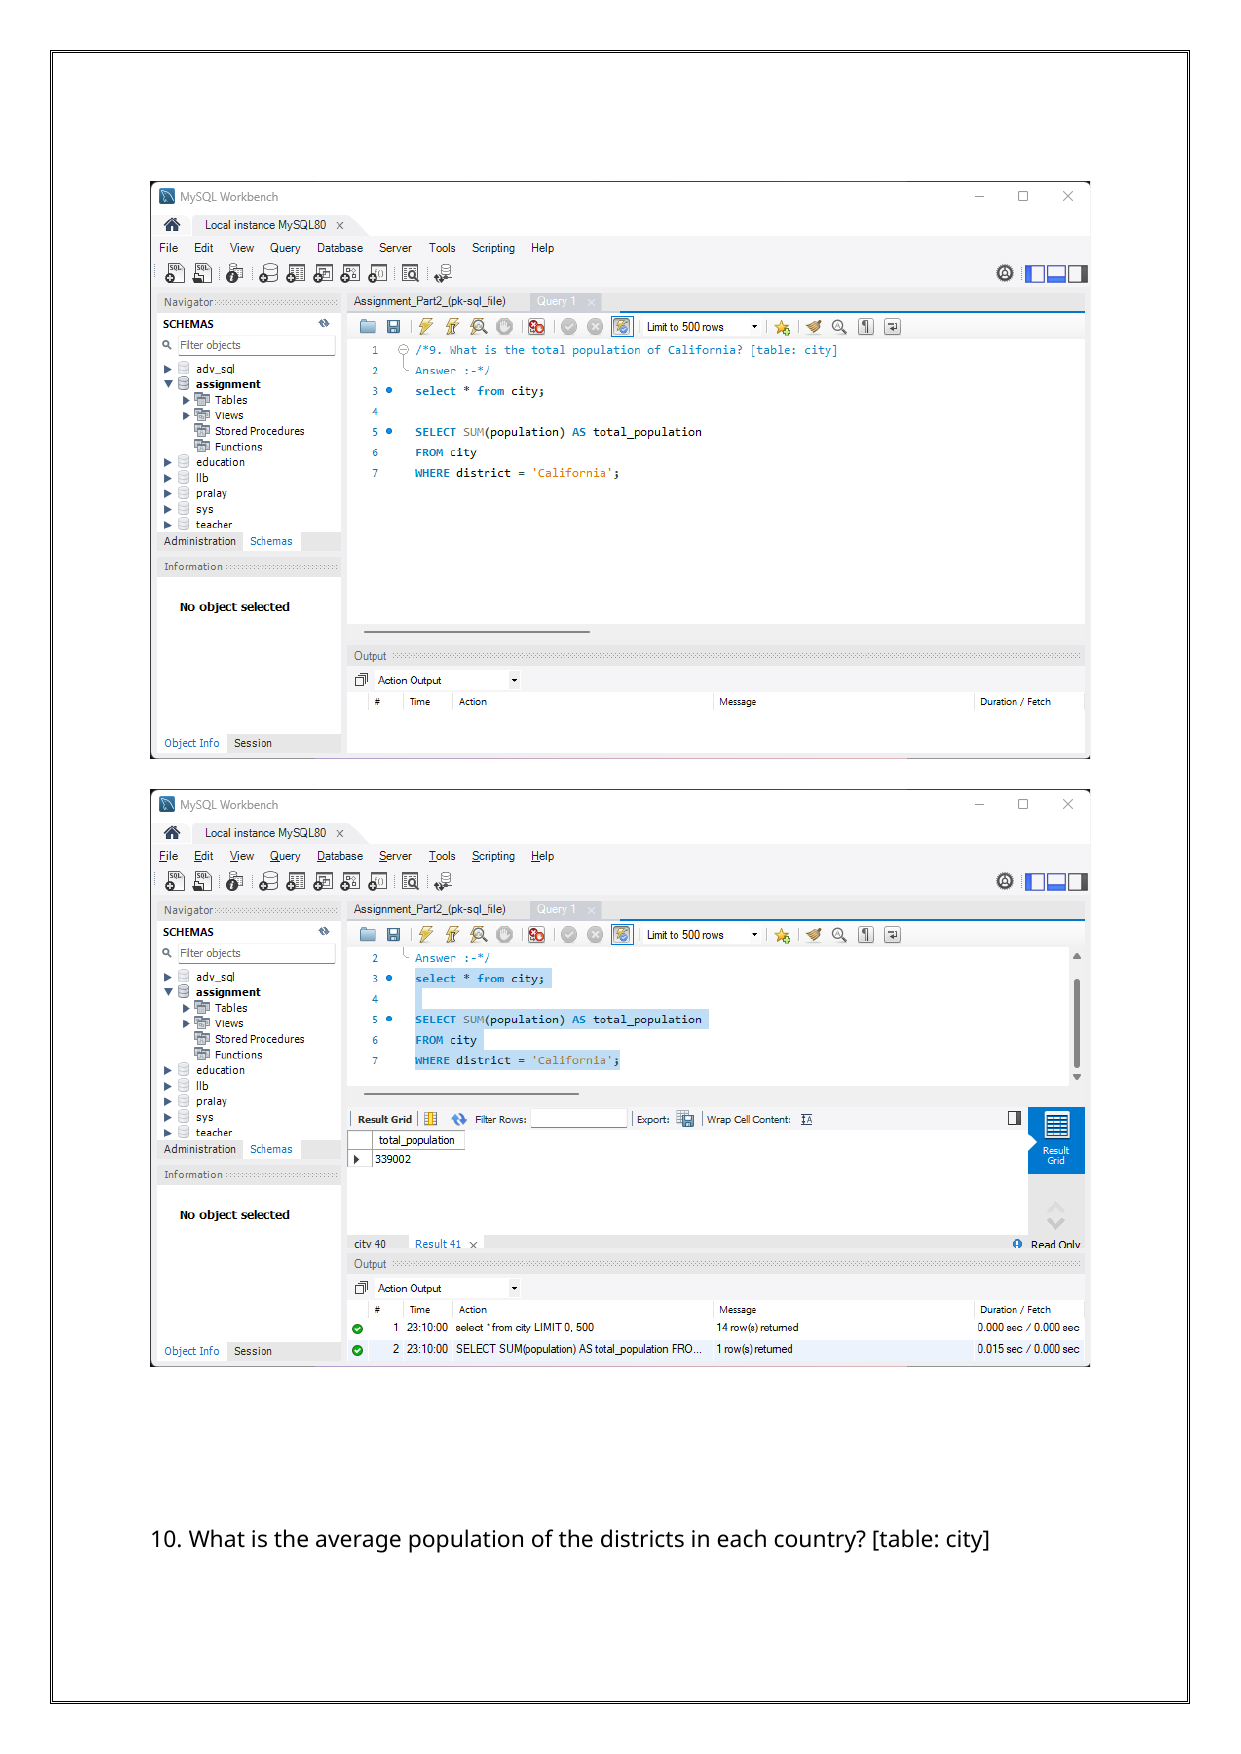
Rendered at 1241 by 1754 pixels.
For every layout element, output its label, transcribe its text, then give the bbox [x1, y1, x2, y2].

text 10. What is the average population of the districts in each country? [table: city] [150, 1523, 1090, 1554]
picture [150, 181, 1091, 759]
picture [150, 789, 1091, 1367]
